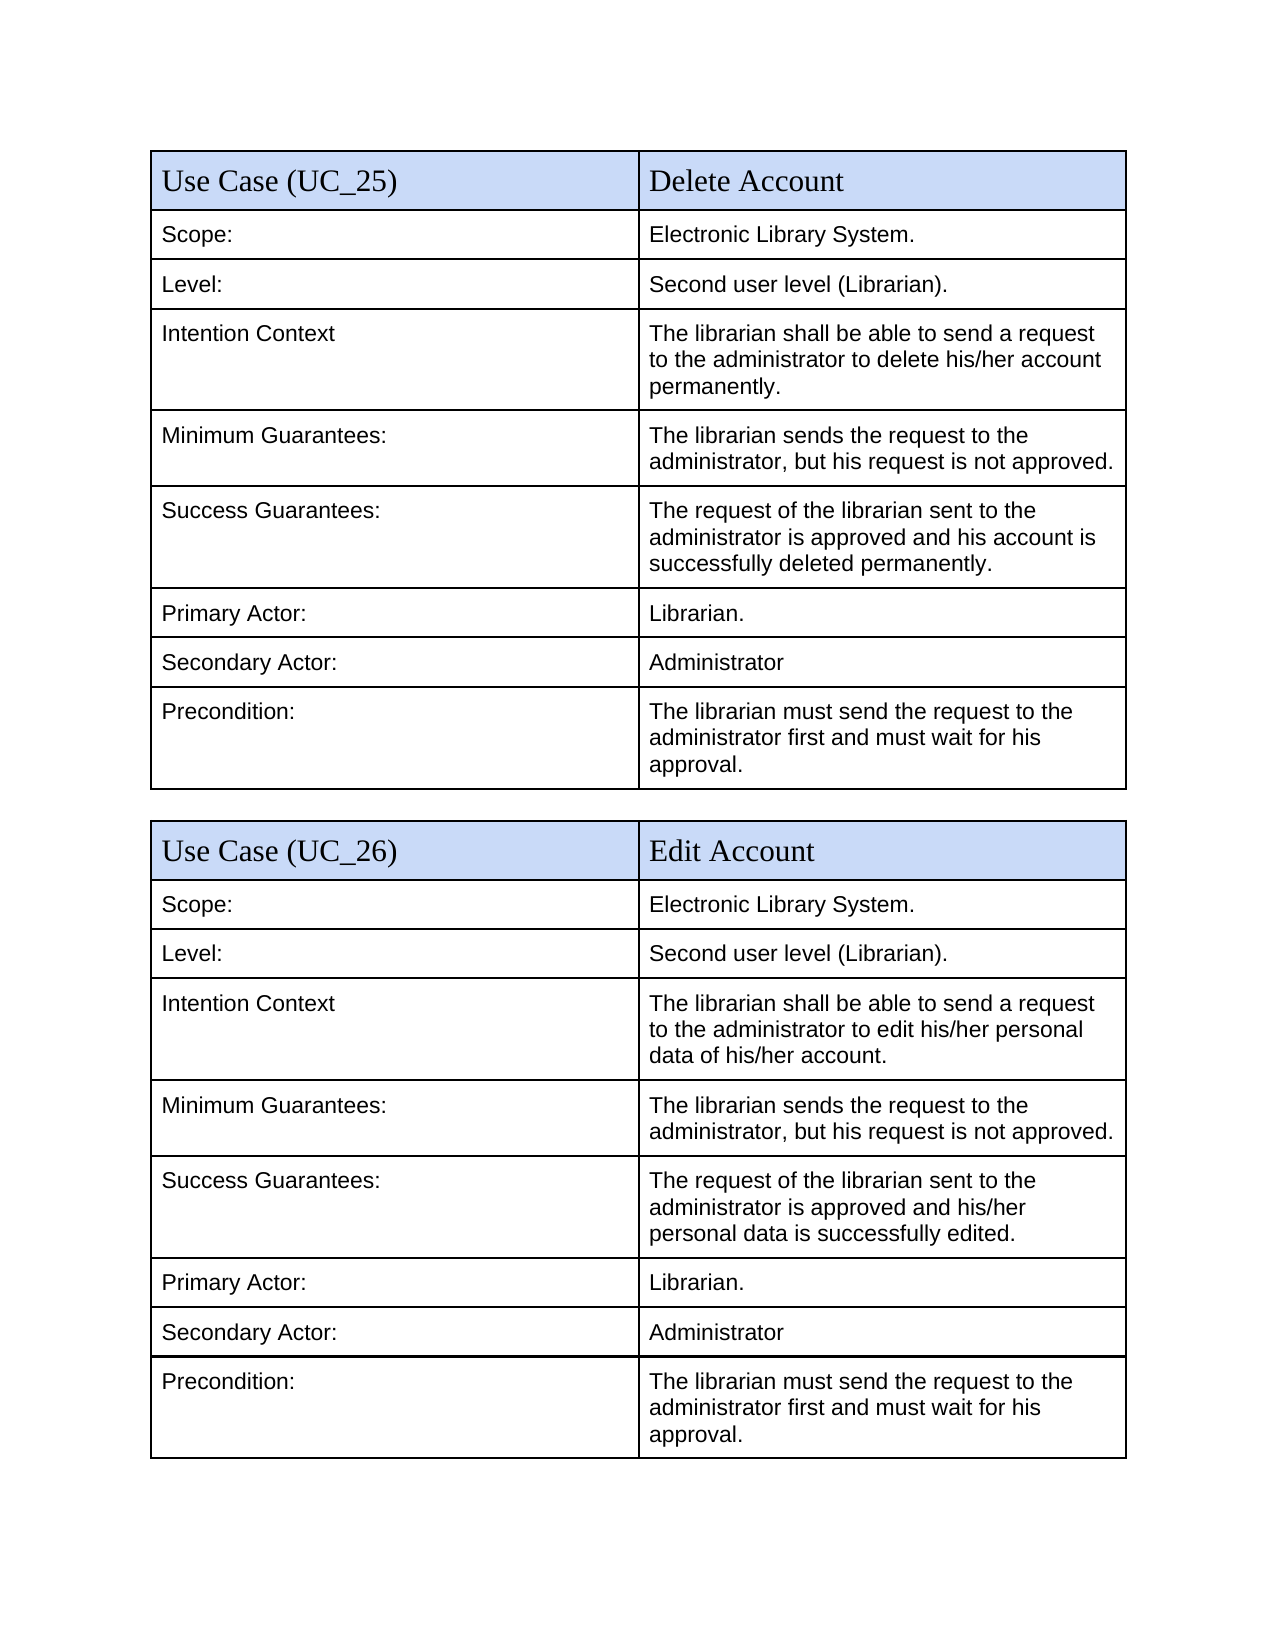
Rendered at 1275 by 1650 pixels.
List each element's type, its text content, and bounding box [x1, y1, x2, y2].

table_header Edit Account [640, 822, 1125, 879]
table_cell Level: [152, 930, 638, 977]
table_header Use Case (UC_26) [152, 822, 638, 879]
table_cell Second user level (Librarian). [640, 930, 1125, 977]
table_cell Scope: [152, 211, 638, 258]
table_cell Precondition: [152, 688, 638, 787]
table_cell Precondition: [152, 1358, 638, 1457]
table_cell Electronic Library System. [640, 211, 1125, 258]
table_cell The librarian shall be able to send a request to the administrator to edit his/her personal data of his/her account. [640, 979, 1125, 1079]
table_cell Electronic Library System. [640, 881, 1125, 928]
table_cell The librarian sends the request to the administrator, but his request is not approved. [640, 411, 1125, 485]
table_cell The librarian must send the request to the administrator first and must wait for his approval. [640, 688, 1125, 787]
table_cell Secondary Actor: [152, 1308, 638, 1355]
table_cell Minimum Guarantees: [152, 411, 638, 485]
table_header Use Case (UC_25) [152, 152, 638, 209]
table_cell The librarian must send the request to the administrator first and must wait for his approval. [640, 1358, 1125, 1457]
table_cell Level: [152, 260, 638, 307]
table_header Delete Account [640, 152, 1125, 209]
table_cell Administrator [640, 1308, 1125, 1355]
table_cell The request of the librarian sent to the administrator is approved and his/her personal data is successfully edited. [640, 1157, 1125, 1257]
table_cell The request of the librarian sent to the administrator is approved and his account is successfully deleted permanently. [640, 487, 1125, 587]
table_cell Success Guarantees: [152, 1157, 638, 1257]
table_cell Intention Context [152, 979, 638, 1079]
table_cell Administrator [640, 638, 1125, 686]
table_cell The librarian shall be able to send a request to the administrator to delete his/her account permanently. [640, 310, 1125, 409]
table_cell Success Guarantees: [152, 487, 638, 587]
table_cell The librarian sends the request to the administrator, but his request is not approved. [640, 1081, 1125, 1155]
table_cell Minimum Guarantees: [152, 1081, 638, 1155]
table_cell Primary Actor: [152, 1259, 638, 1306]
table_cell Intention Context [152, 310, 638, 409]
table_cell Librarian. [640, 589, 1125, 636]
table_cell Primary Actor: [152, 589, 638, 636]
table_cell Secondary Actor: [152, 638, 638, 686]
table_cell Second user level (Librarian). [640, 260, 1125, 307]
table_cell Scope: [152, 881, 638, 928]
table_cell Librarian. [640, 1259, 1125, 1306]
